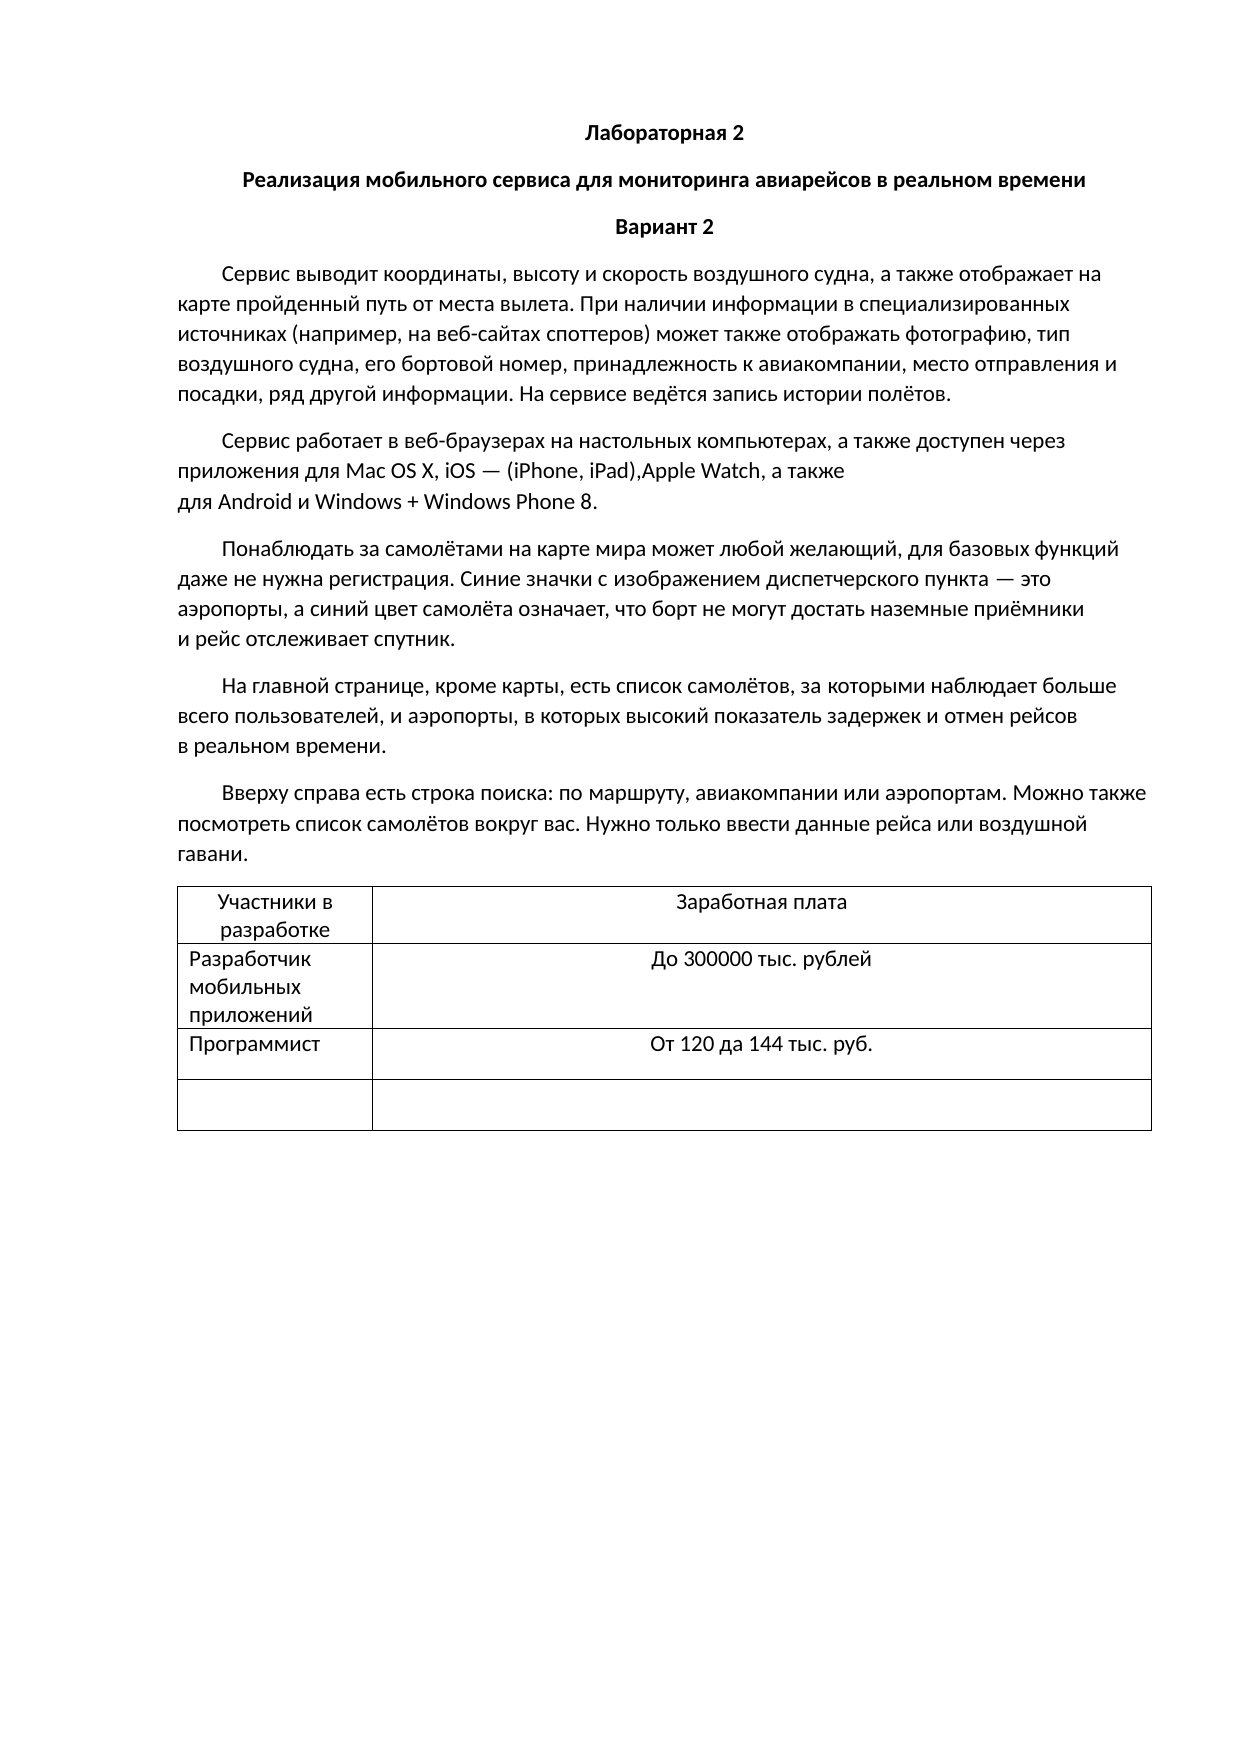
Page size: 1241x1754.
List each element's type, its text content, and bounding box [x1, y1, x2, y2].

text Лабораторная 2 [177, 118, 1152, 146]
text Вверху справа есть строка поиска: по маршруту, авиакомпании или аэропортам. Можно также посмотреть список самолётов вокруг вас. Нужно только ввести данные рейса или воздушной гавани. [177, 778, 1152, 867]
table_cell Программист [178, 1029, 372, 1079]
table_cell [373, 1080, 1151, 1130]
text Понаблюдать за самолётами на карте мира может любой желающий, для базовых функций даже не нужна регистрация. Синие значки с изображением диспетчерского пункта — это аэропорты, а синий цвет самолёта означает, что борт не могут достать наземные приёмники и рейс отслеживает спутник. [177, 534, 1152, 652]
text Вариант 2 [177, 212, 1152, 240]
text На главной странице, кроме карты, есть список самолётов, за которыми наблюдает больше всего пользователей, и аэропорты, в которых высокий показатель задержек и отмен рейсов в реальном времени. [177, 671, 1152, 760]
text Сервис выводит координаты, высоту и скорость воздушного судна, а также отображает на карте пройденный путь от места вылета. При наличии информации в специализированных источниках (например, на веб-сайтах споттеров) может также отображать фотографию, тип воздушного судна, его бортовой номер, принадлежность к авиакомпании, место отправления и посадки, ряд другой информации. На сервисе ведётся запись истории полётов. [177, 259, 1152, 408]
text Реализация мобильного сервиса для мониторинга авиарейсов в реальном времени [177, 165, 1152, 193]
table_cell [178, 1080, 372, 1130]
table_cell До 300000 тыс. рублей [373, 944, 1151, 1028]
table_header Участники в разработке [178, 887, 372, 943]
text Сервис работает в веб-браузерах на настольных компьютерах, а также доступен через приложения для Mac OS X, iOS — (iPhone, iPad),Apple Watch, а также для Android и Windows + Windows Phone 8. [177, 426, 1152, 515]
table_header Заработная плата [373, 887, 1151, 943]
table_cell От 120 да 144 тыс. руб. [373, 1029, 1151, 1079]
table_cell Разработчик мобильных приложений [178, 944, 372, 1028]
